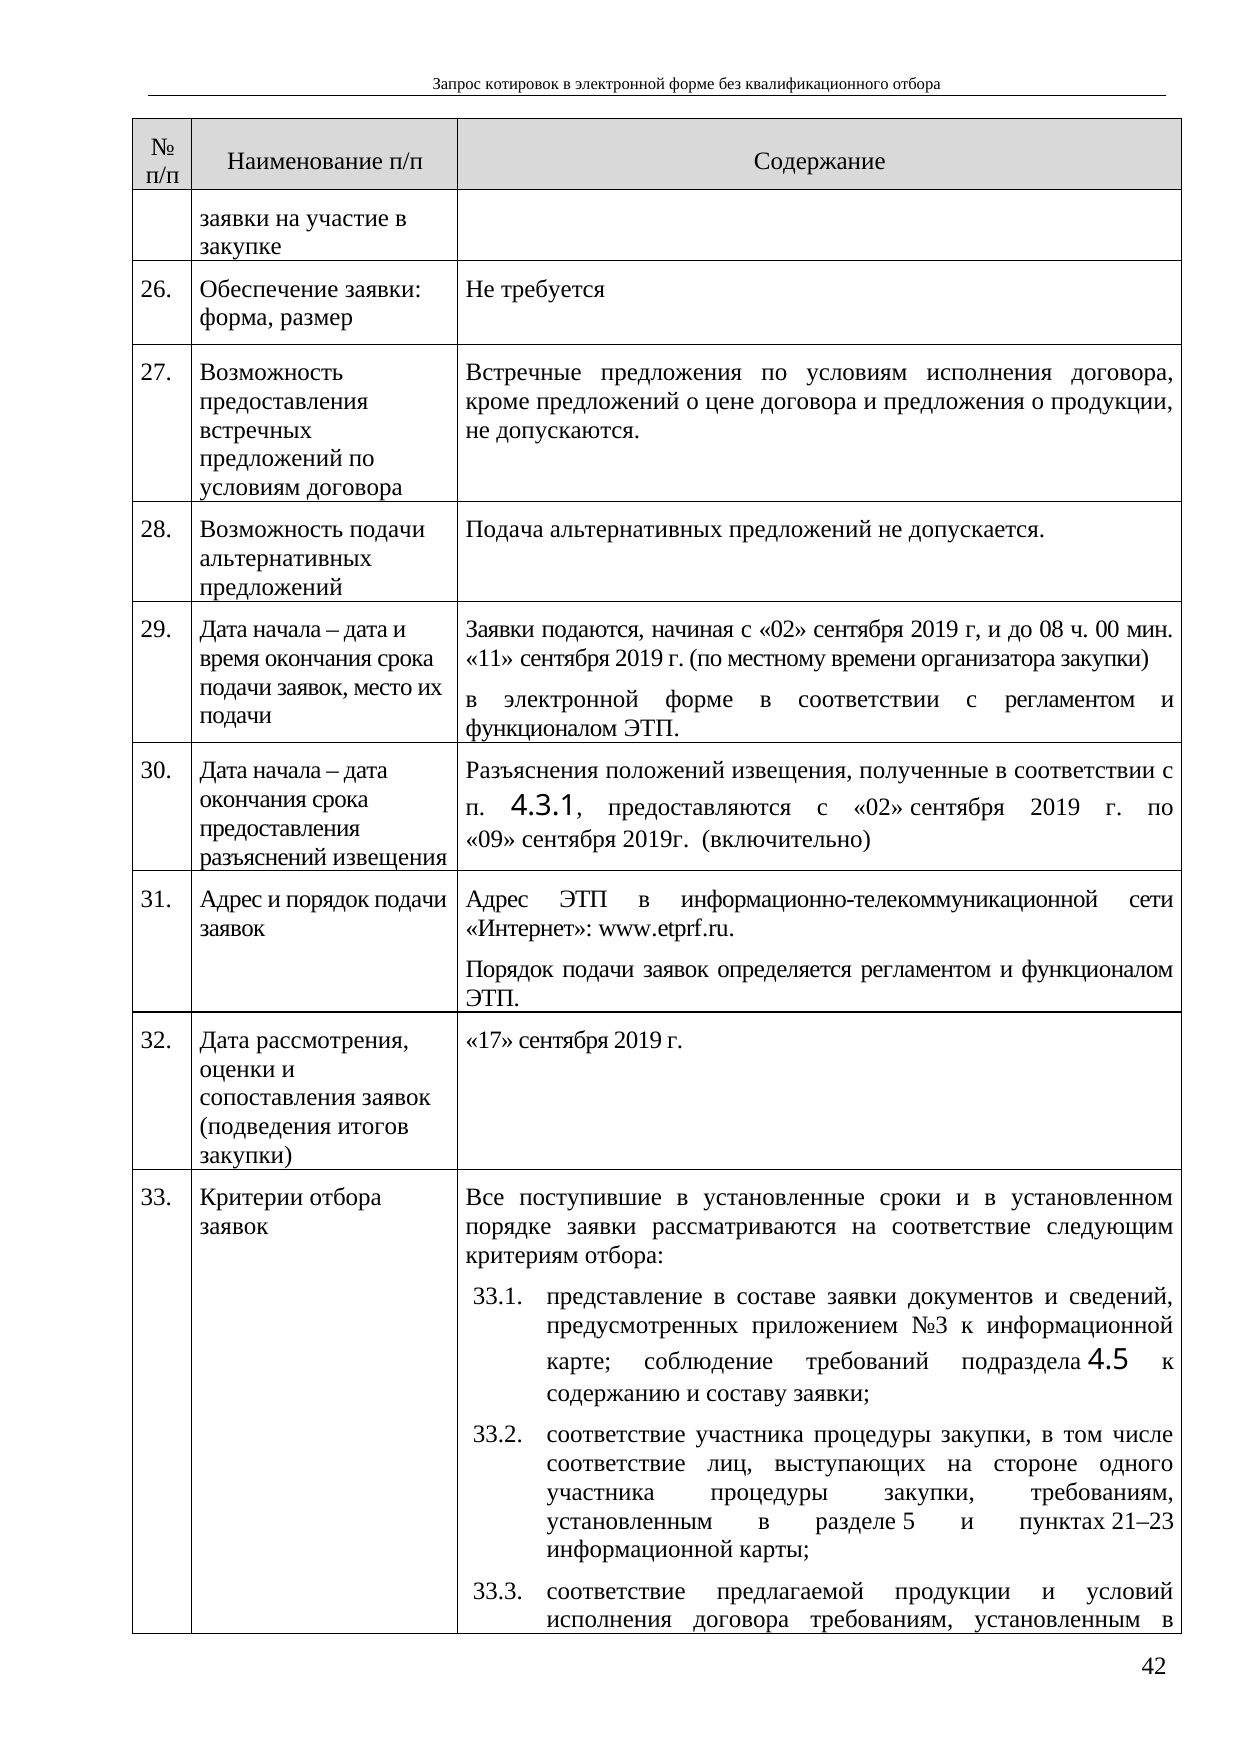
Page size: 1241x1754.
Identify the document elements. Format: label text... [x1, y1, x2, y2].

table_header № п/п [133, 119, 191, 189]
table_cell Подача альтернативных предложений не допускается. [458, 502, 1181, 601]
table_cell Адрес и порядок подачи заявок [192, 871, 457, 1011]
table_header Содержание [458, 119, 1181, 189]
table_cell Дата начала – дата окончания срока предоставления разъяснений извещения [192, 743, 457, 870]
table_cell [458, 1170, 1181, 1633]
table_cell Обеспечение заявки: форма, размер [192, 261, 457, 344]
table_cell Дата начала – дата и время окончания срока подачи заявок, место их подачи [192, 602, 457, 742]
table_cell Встречные предложения по условиям исполнения договора, кроме предложений о цене договора и предложения о продукции, не допускаются. [458, 345, 1181, 501]
table_cell Возможность подачи альтернативных предложений [192, 502, 457, 601]
table_cell Возможность предоставления встречных предложений по условиям договора [192, 345, 457, 501]
table_cell Не требуется [458, 261, 1181, 344]
table_cell Заявки подаются, начиная с «02» сентября 2019 г, и до 08 ч. 00 мин. «11» сентября 2019 г. (по местному времени организатора закупки) в электронной форме в соответствии с регламентом и функционалом ЭТП. [458, 602, 1181, 742]
table_cell [133, 502, 191, 601]
table_cell Дата рассмотрения, оценки и сопоставления заявок (подведения итогов закупки) [192, 1013, 457, 1169]
table_cell [133, 261, 191, 344]
table_cell [133, 1013, 191, 1169]
table_cell [133, 190, 191, 260]
table_cell «17» сентября 2019 г. [458, 1013, 1181, 1169]
table_cell Адрес ЭТП в информационно-телекоммуникационной сети «Интернет»: www.etprf.ru. Порядок подачи заявок определяется регламентом и функционалом ЭТП. [458, 871, 1181, 1011]
table_cell [133, 602, 191, 742]
table_cell [133, 743, 191, 870]
table_cell Разъяснения положений извещения, полученные в соответствии с п. 4.3.1, предоставляются с «02» сентября 2019 г. по «09» сентября 2019г. (включительно) [458, 743, 1181, 870]
table_header Наименование п/п [192, 119, 457, 189]
table_cell [133, 1170, 191, 1633]
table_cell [192, 190, 457, 260]
table_cell [133, 345, 191, 501]
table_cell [458, 190, 1181, 260]
table_cell Критерии отбора заявок [192, 1170, 457, 1633]
table_cell [133, 871, 191, 1011]
